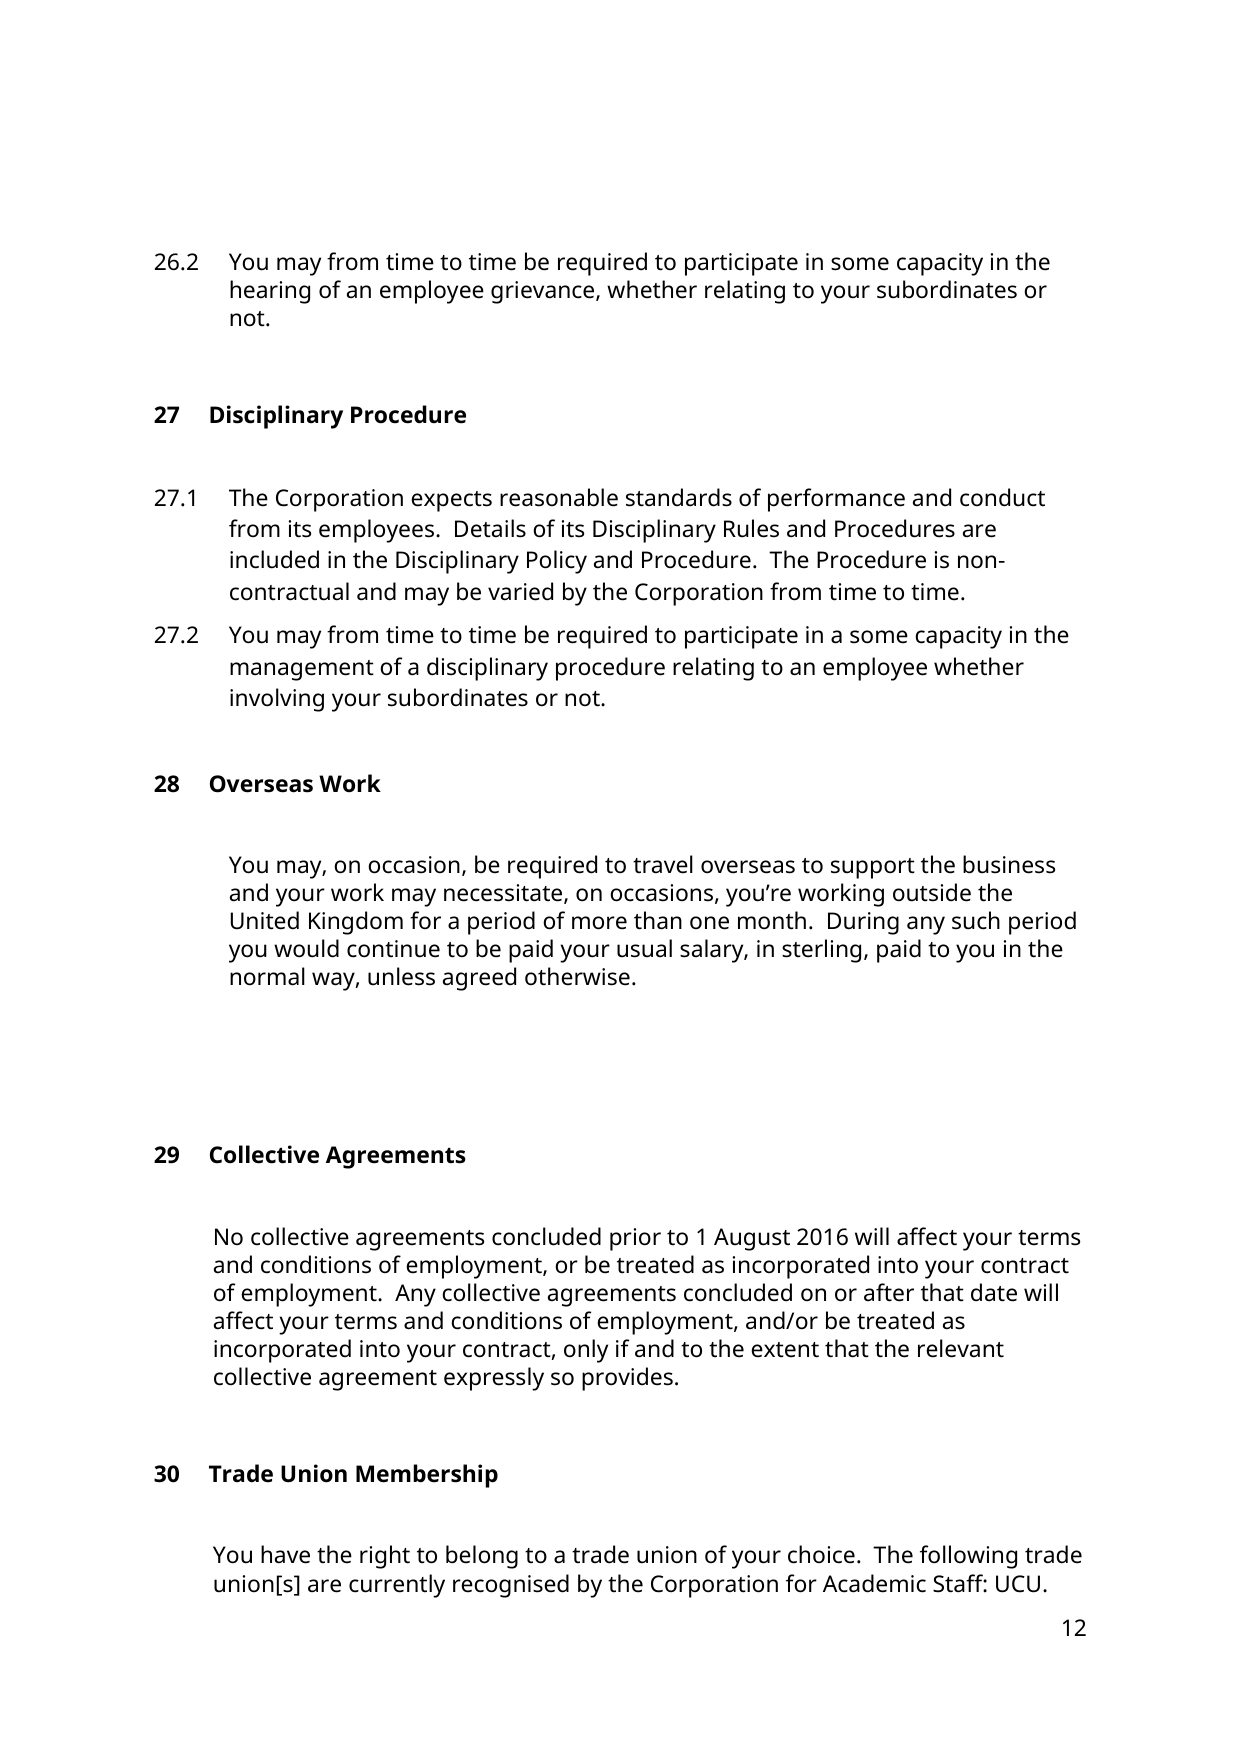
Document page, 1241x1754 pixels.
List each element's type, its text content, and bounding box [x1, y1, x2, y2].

list You may from time to time be required to participate in a some capacity in the management of a disciplinary procedure relating to an employee whether involving your subordinates or not. [153, 619, 1087, 713]
text You have the right to belong to a trade union of your choice. The following trade union[s] are currently recognised by the Corporation for Academic Staff: UCU. [213, 1541, 1087, 1598]
list Disciplinary Procedure [153, 401, 1087, 429]
list Overseas Work [153, 769, 1087, 798]
text No collective agreements concluded prior to 1 August 2016 will affect your terms and conditions of employment, or be treated as incorporated into your contract of employment. Any collective agreements concluded on or after that date will affect your terms and conditions of employment, and/or be treated as incorporated into your contract, only if and to the extent that the relevant collective agreement expressly so provides. [213, 1223, 1087, 1391]
list Trade Union Membership [153, 1460, 1087, 1488]
text You may, on occasion, be required to travel overseas to support the business and your work may necessitate, on occasions, you’re working outside the United Kingdom for a period of more than one month. During any such period you would continue to be paid your usual salary, in sterling, paid to you in the normal way, unless agreed otherwise. [228, 851, 1087, 991]
list You may from time to time be required to participate in some capacity in the hearing of an employee grievance, whether relating to your subordinates or not. [153, 248, 1087, 332]
list Collective Agreements [153, 1141, 1087, 1169]
list The Corporation expects reasonable standards of performance and conduct from its employees. Details of its Disciplinary Rules and Procedures are included in the Disciplinary Policy and Procedure. The Procedure is non-contractual and may be varied by the Corporation from time to time. [153, 482, 1087, 607]
